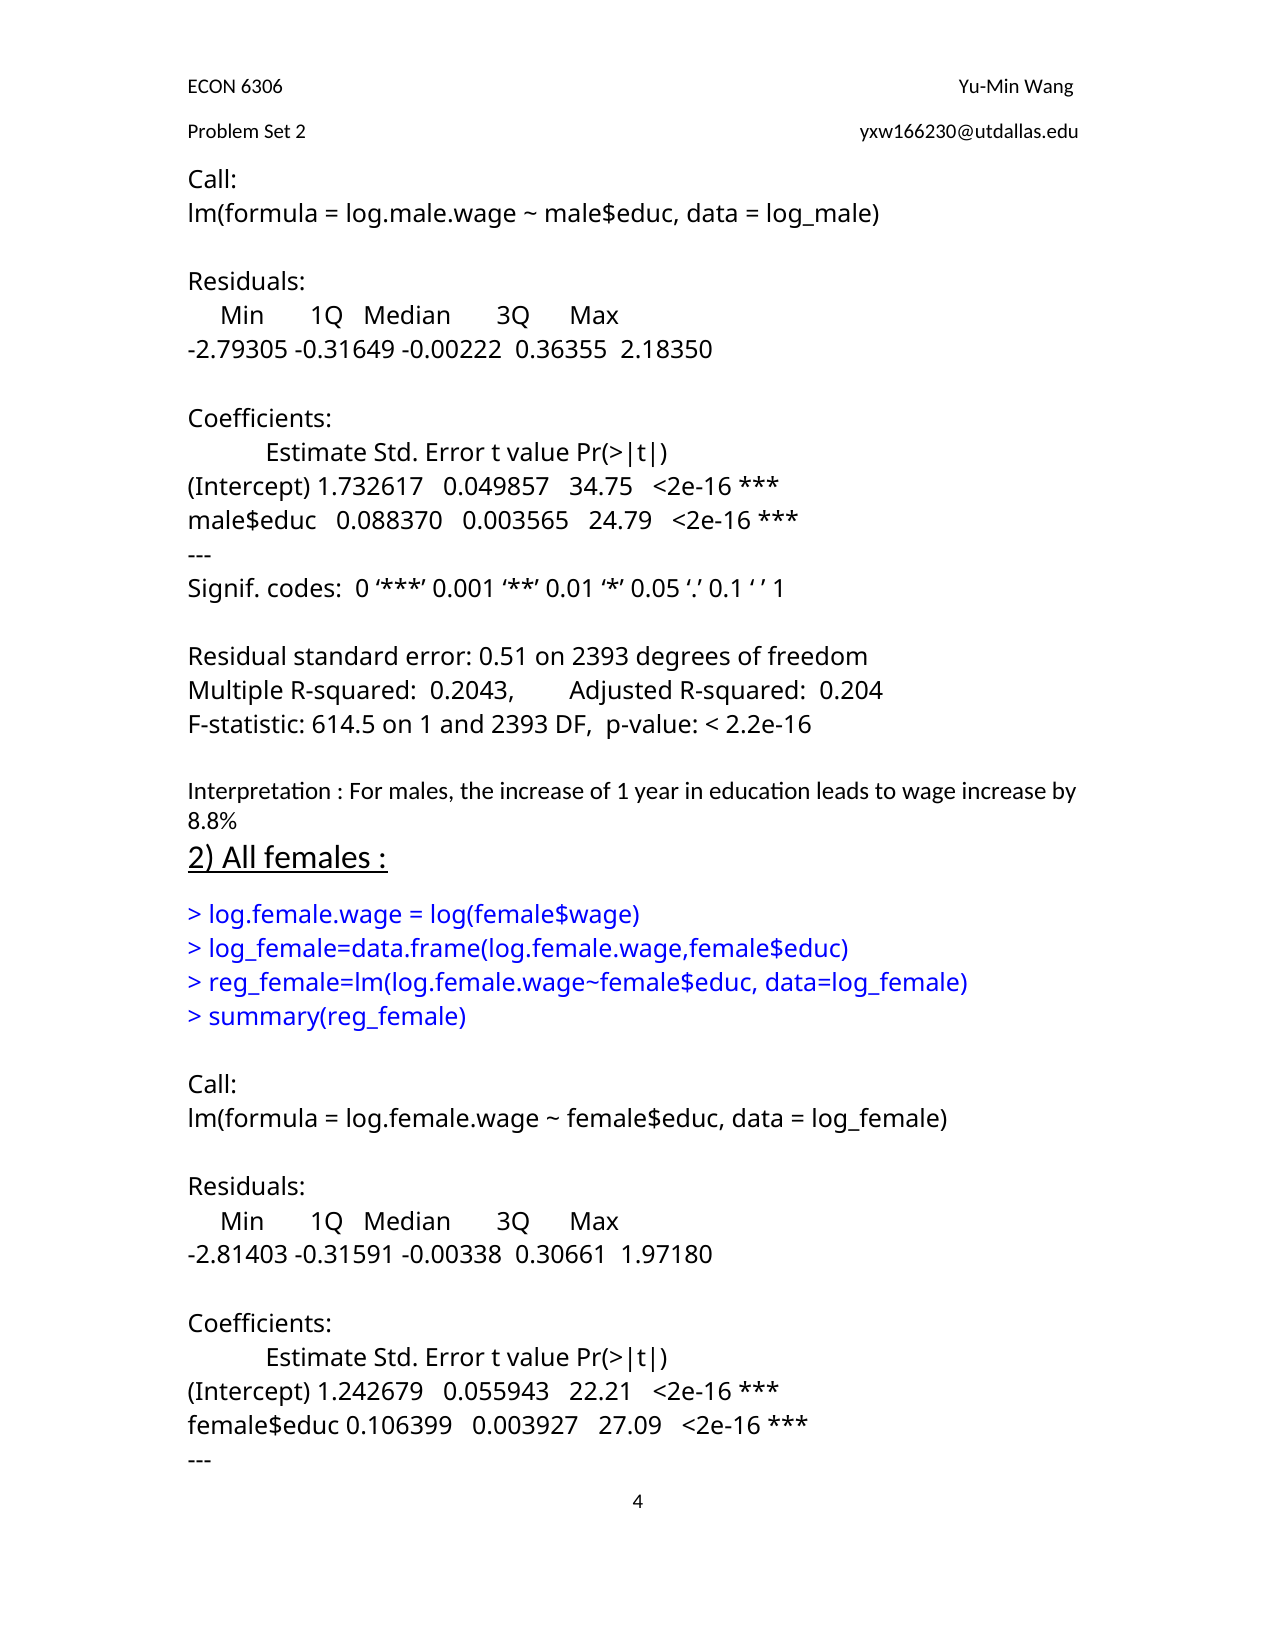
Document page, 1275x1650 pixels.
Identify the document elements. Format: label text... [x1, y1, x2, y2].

text Coefficients: [187, 400, 1087, 434]
text Coefficients: [187, 1305, 1087, 1339]
text Residuals: [187, 1169, 1087, 1203]
text Estimate Std. Error t value Pr(>|t|) [187, 434, 1087, 468]
text > log.female.wage = log(female$wage) [187, 897, 1087, 931]
text F-statistic: 614.5 on 1 and 2393 DF, p-value: < 2.2e-16 [187, 707, 1087, 741]
text > summary(reg_female) [187, 999, 1087, 1033]
text --- [187, 1442, 1087, 1476]
text --- [187, 536, 1087, 571]
text Signif. codes: 0 ‘***’ 0.001 ‘**’ 0.01 ‘*’ 0.05 ‘.’ 0.1 ‘ ’ 1 [187, 571, 1087, 604]
text Interpretation : For males, the increase of 1 year in education leads to wage increase by 8.8% [187, 775, 1087, 836]
text (Intercept) 1.732617 0.049857 34.75 <2e-16 *** [187, 468, 1087, 502]
text Residual standard error: 0.51 on 2393 degrees of freedom [187, 639, 1087, 673]
text Call: [187, 162, 1087, 196]
text Min 1Q Median 3Q Max [187, 1203, 1087, 1237]
text male$educ 0.088370 0.003565 24.79 <2e-16 *** [187, 502, 1087, 536]
text Multiple R-squared: 0.2043, Adjusted R-squared: 0.204 [187, 673, 1087, 707]
text -2.81403 -0.31591 -0.00338 0.30661 1.97180 [187, 1237, 1087, 1271]
text -2.79305 -0.31649 -0.00222 0.36355 2.18350 [187, 332, 1087, 366]
text > reg_female=lm(log.female.wage~female$educ, data=log_female) [187, 965, 1087, 999]
text Residuals: [187, 264, 1087, 298]
text (Intercept) 1.242679 0.055943 22.21 <2e-16 *** [187, 1373, 1087, 1407]
text Min 1Q Median 3Q Max [187, 298, 1087, 332]
text 2) All females : [187, 836, 1087, 877]
text Estimate Std. Error t value Pr(>|t|) [187, 1339, 1087, 1373]
text female$educ 0.106399 0.003927 27.09 <2e-16 *** [187, 1407, 1087, 1442]
text lm(formula = log.male.wage ~ male$educ, data = log_male) [187, 196, 1087, 230]
text lm(formula = log.female.wage ~ female$educ, data = log_female) [187, 1101, 1087, 1135]
text > log_female=data.frame(log.female.wage,female$educ) [187, 931, 1087, 965]
text Call: [187, 1067, 1087, 1101]
